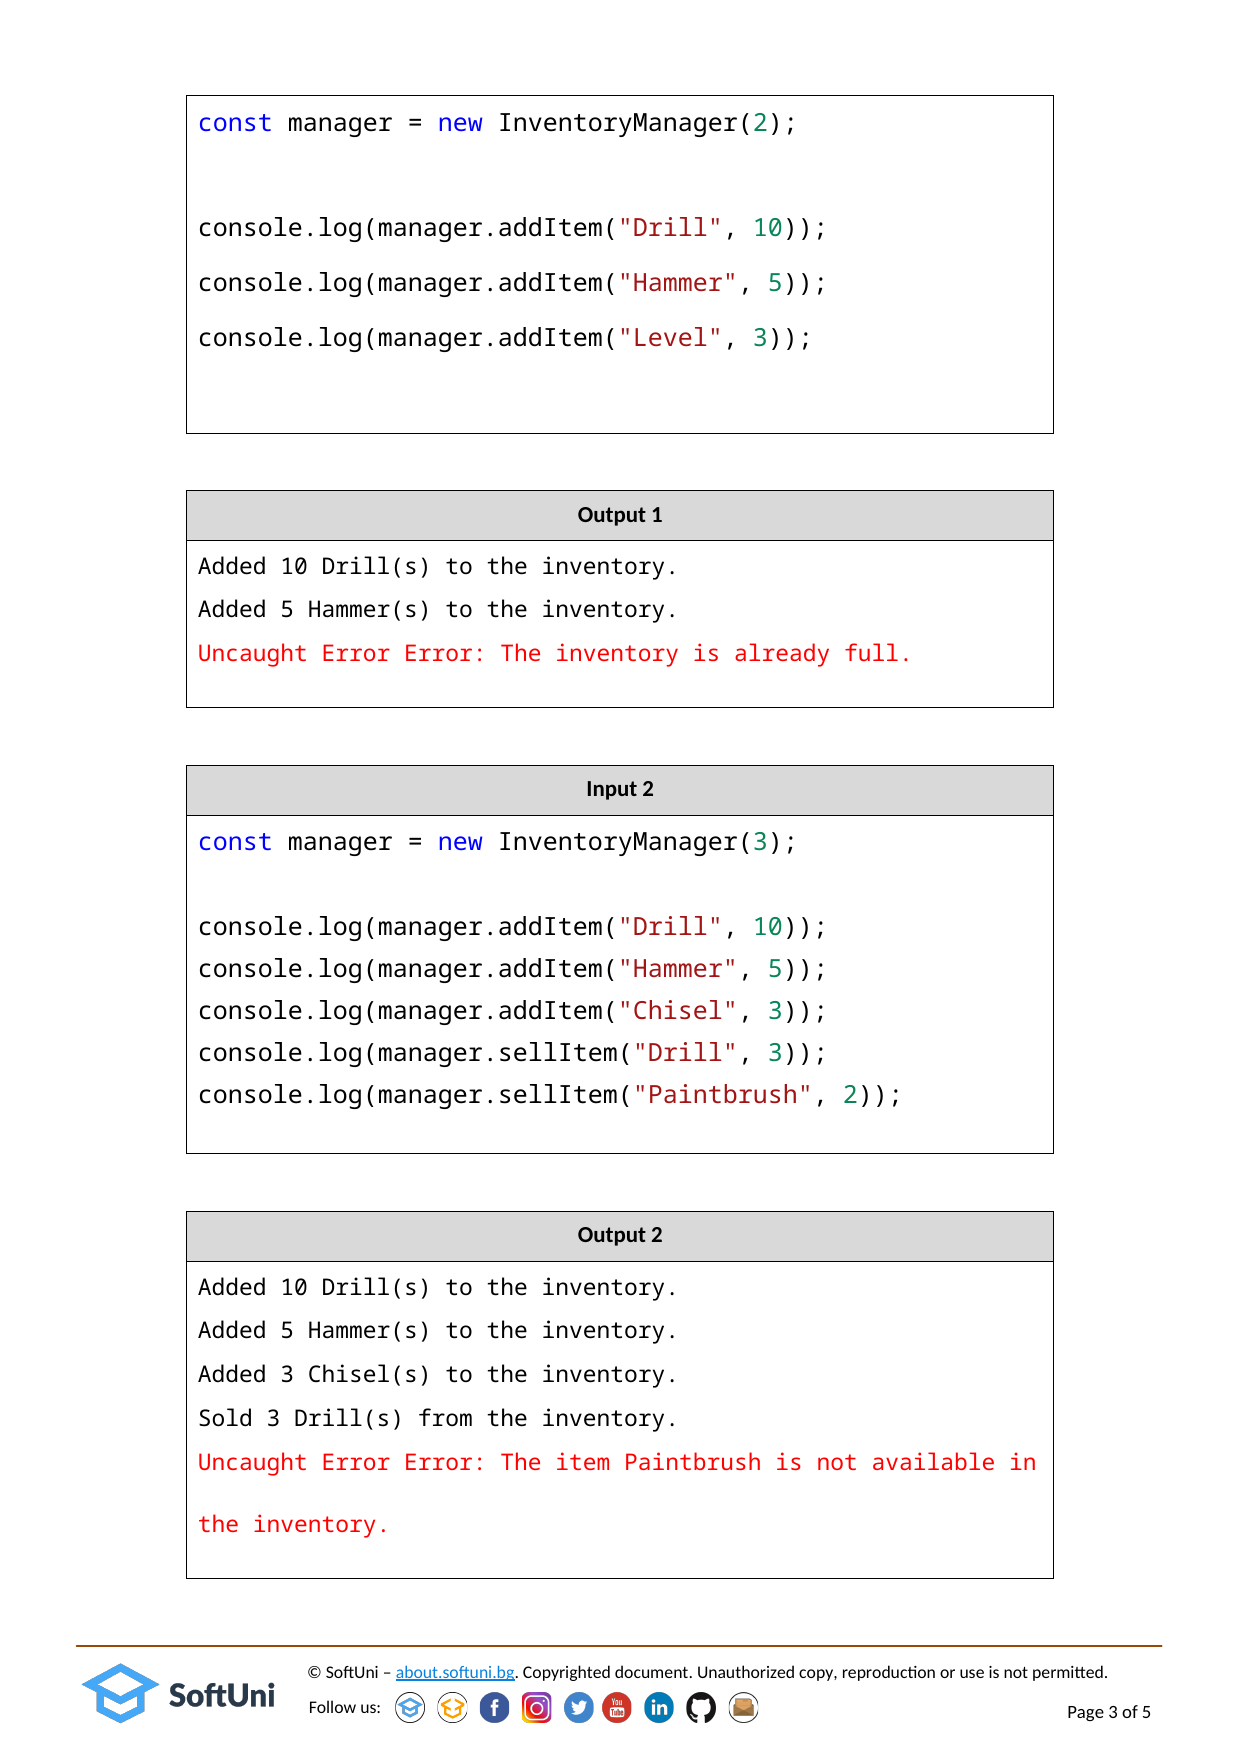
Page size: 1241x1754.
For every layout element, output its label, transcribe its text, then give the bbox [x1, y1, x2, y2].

picture [437, 1692, 468, 1723]
picture [602, 1692, 632, 1723]
picture [665, 1714, 674, 1723]
picture [686, 1692, 716, 1723]
picture [665, 1692, 674, 1701]
table_header Output 2 [187, 1212, 1053, 1261]
picture [522, 1692, 552, 1723]
picture [658, 1705, 667, 1714]
picture [479, 1692, 510, 1723]
picture [728, 1692, 759, 1723]
picture [564, 1692, 594, 1723]
table_header Output 1 [187, 491, 1053, 540]
table_cell Added 10 Drill(s) to the inventory. Added 5 Hammer(s) to the inventory. Added 3 Chisel(s) to the inventory. Sold 3 Drill(s) from the inventory. Uncaught Error Error: The item Paintbrush is not available in the inventory. [187, 1262, 1053, 1578]
picture [75, 1658, 281, 1729]
picture [644, 1714, 653, 1723]
table_cell Added 10 Drill(s) to the inventory. Added 5 Hammer(s) to the inventory. Uncaught Error Error: The inventory is already full. [187, 541, 1053, 707]
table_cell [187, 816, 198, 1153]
picture [644, 1692, 653, 1701]
picture [395, 1692, 425, 1723]
table_cell const manager = new InventoryManager(2); console.log(manager.addItem("Drill", 10)); console.log(manager.addItem("Hammer", 5)); console.log(manager.addItem("Level", 3)); [187, 96, 1053, 432]
table_header Input 2 [187, 766, 1053, 815]
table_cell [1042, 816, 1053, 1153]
